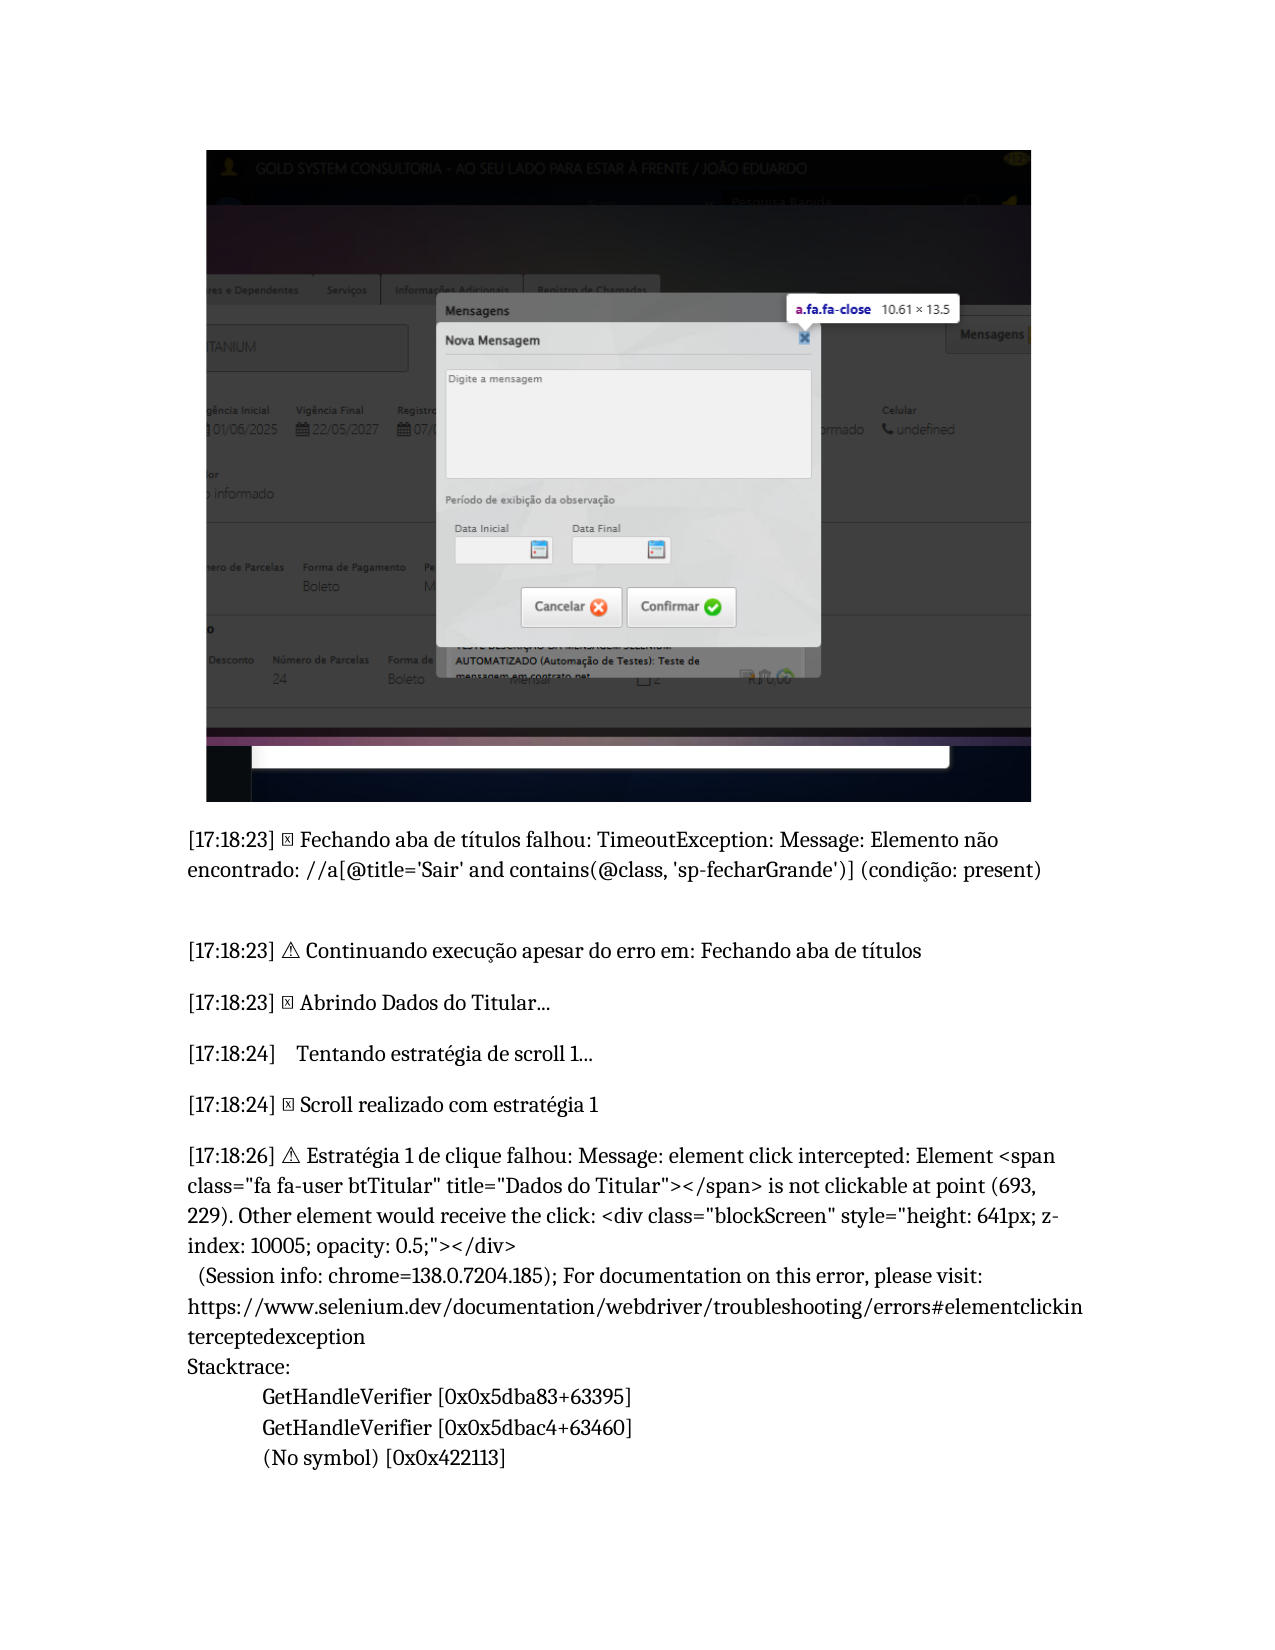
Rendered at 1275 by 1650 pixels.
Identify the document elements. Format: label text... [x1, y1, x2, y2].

picture [206, 150, 1032, 802]
text [17:18:23] 🔄 Abrindo Dados do Titular... [187, 989, 1087, 1016]
text [17:18:24] ✅ Scroll realizado com estratégia 1 [187, 1091, 1087, 1118]
text [17:18:23] ❌ Fechando aba de títulos falhou: TimeoutException: Message: Elemento não encontrado: //a[@title='Sair' and contains(@class, 'sp-fecharGrande')] (condição: present) [187, 827, 1087, 913]
text [17:18:24] Tentando estratégia de scroll 1... [187, 1040, 1087, 1067]
text [17:18:23] ⚠️ Continuando execução apesar do erro em: Fechando aba de títulos [187, 938, 1087, 964]
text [187, 1142, 1087, 1471]
